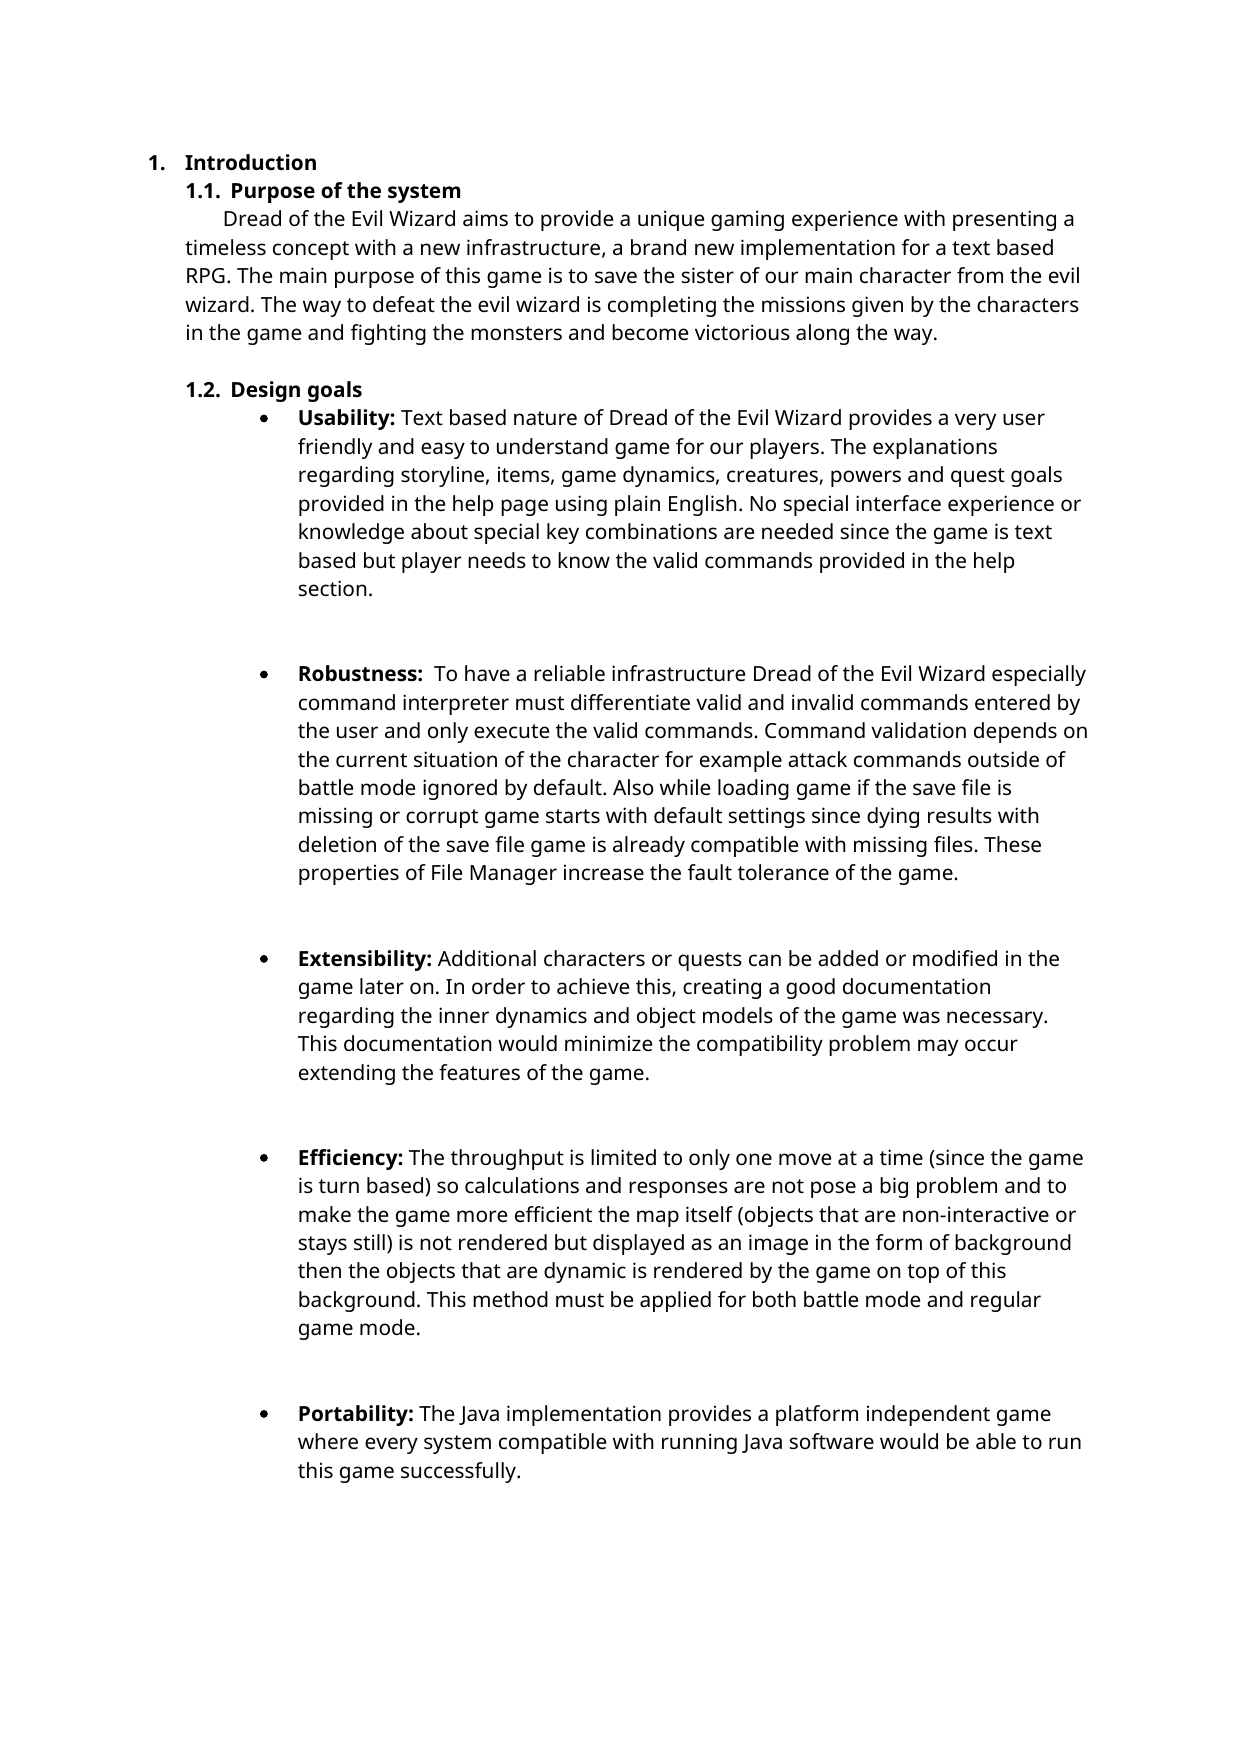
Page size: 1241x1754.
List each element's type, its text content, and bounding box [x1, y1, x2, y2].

text Dread of the Evil Wizard aims to provide a unique gaming experience with presenting a timeless concept with a new infrastructure, a brand new implementation for a text based RPG. The main purpose of this game is to save the sister of our main character from the evil wizard. The way to defeat the evil wizard is completing the missions given by the characters in the game and fighting the monsters and become victorious along the way. [185, 204, 1093, 347]
list Usability: Text based nature of Dread of the Evil Wizard provides a very user friendly and easy to understand game for our players. The explanations regarding storyline, items, game dynamics, creatures, powers and quest goals provided in the help page using plain English. No special interface experience or knowledge about special key combinations are needed since the game is text based but player needs to know the valid commands provided in the help section. [260, 403, 1093, 603]
list Efficiency: The throughput is limited to only one move at a time (since the game is turn based) so calculations and responses are not pose a big problem and to make the game more efficient the map itself (objects that are non-interactive or stays still) is not rendered but displayed as an image in the form of background then the objects that are dynamic is rendered by the game on top of this background. This method must be applied for both battle mode and regular game mode. [260, 1143, 1093, 1342]
list Purpose of the system [185, 176, 1093, 204]
list Extensibility: Additional characters or quests can be added or modified in the game later on. In order to achieve this, creating a good documentation regarding the inner dynamics and object models of the game was necessary. This documentation would minimize the compatibility problem may occur extending the features of the game. [260, 944, 1093, 1086]
list Robustness: To have a reliable infrastructure Dread of the Evil Wizard especially command interpreter must differentiate valid and invalid commands entered by the user and only execute the valid commands. Command validation depends on the current situation of the character for example attack commands outside of battle mode ignored by default. Also while loading game if the save file is missing or corrupt game starts with default settings since dying results with deletion of the save file game is already compatible with missing files. These properties of File Manager increase the fault tolerance of the game. [260, 659, 1093, 887]
list Portability: The Java implementation provides a platform independent game where every system compatible with running Java software would be able to run this game successfully. [260, 1399, 1093, 1484]
list Introduction [148, 148, 1093, 176]
list Design goals [185, 375, 1093, 403]
